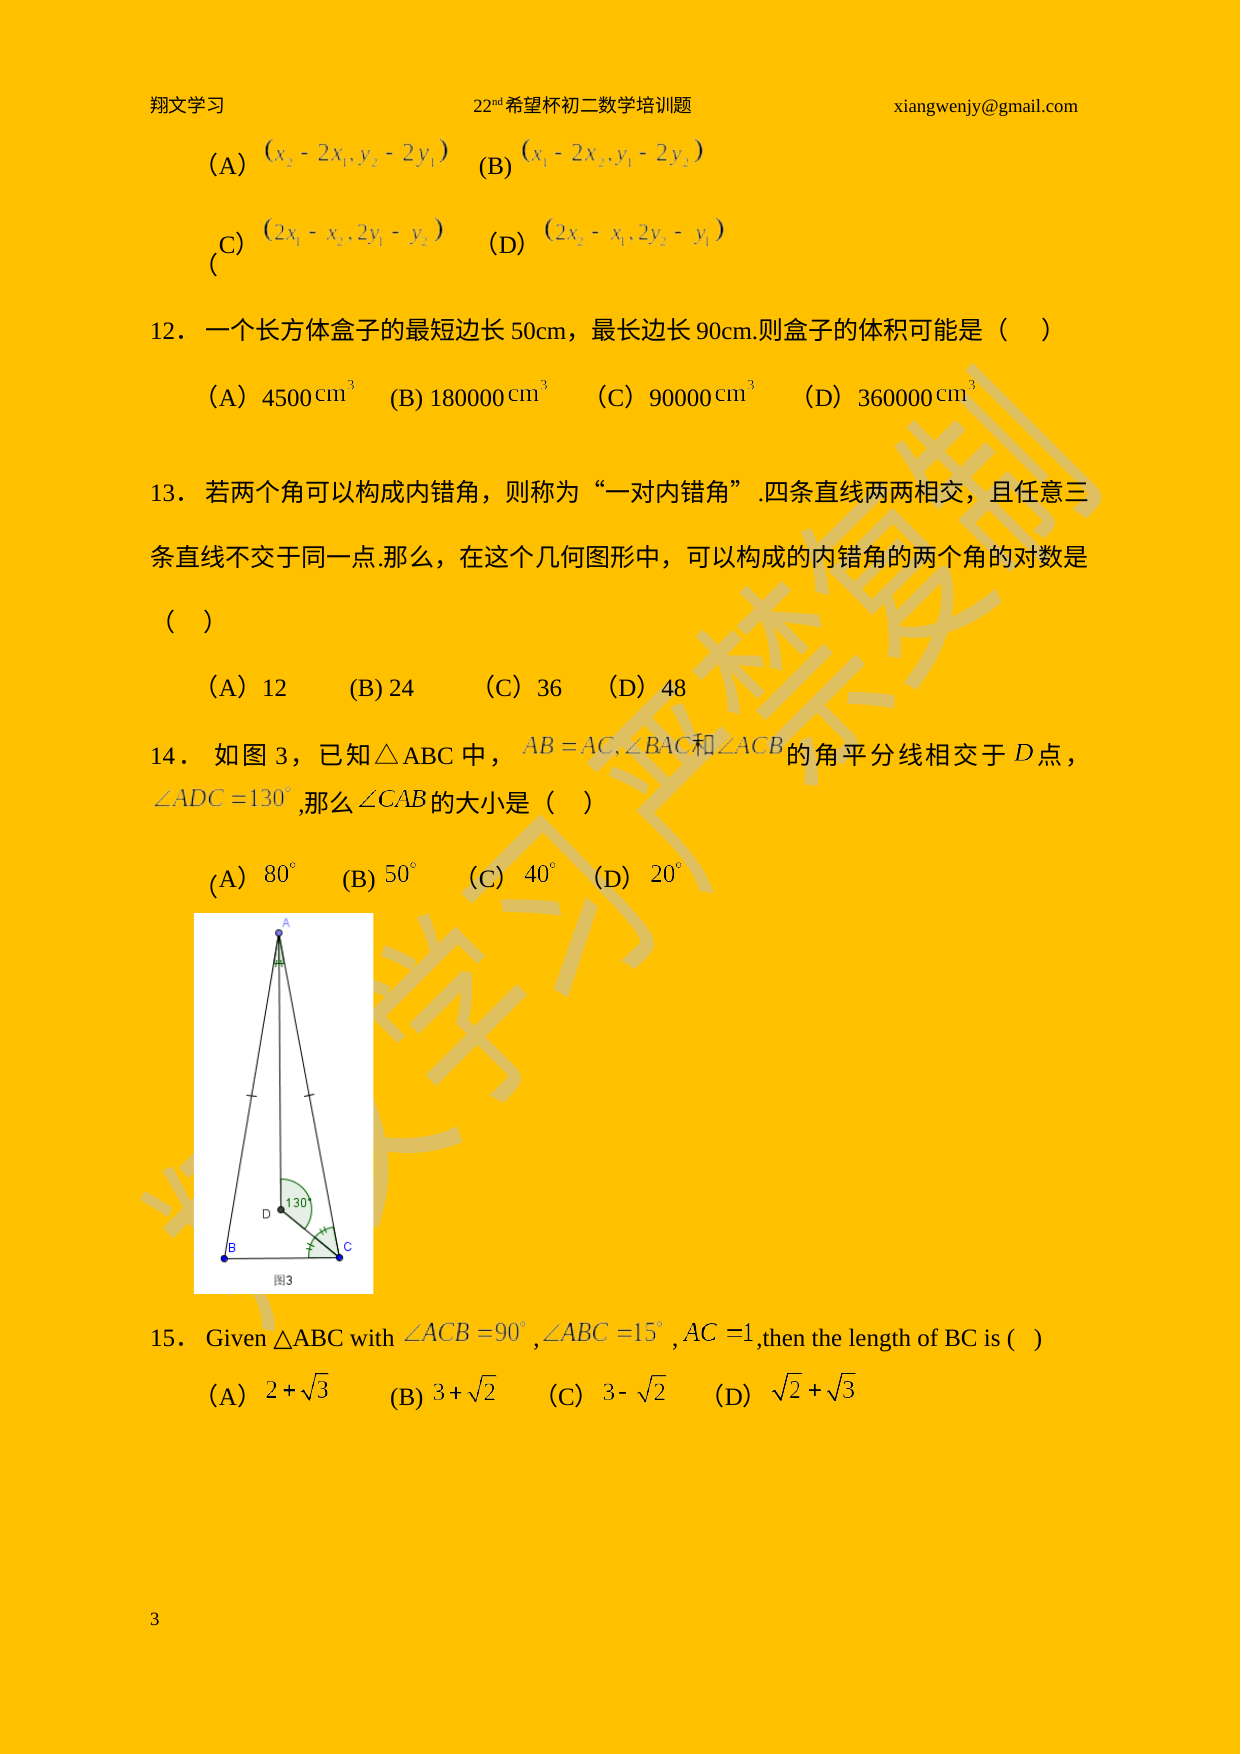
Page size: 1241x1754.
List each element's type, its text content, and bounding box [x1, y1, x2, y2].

text 15． Given △ABC with ,,,then the length of BC is ( ) [150, 1303, 1090, 1368]
picture [193, 913, 374, 1294]
text 13． 若两个角可以构成内错角，则称为“一对内错角”.四条直线两两相交，且任意三条直线不交于同一点.那么，在这个几何图形中，可以构成的内错角的两个角的对数是（ ） [150, 458, 1090, 653]
text 12． 一个长方体盒子的最短边长50cm，最长边长90cm.则盒子的体积可能是（ ） [150, 296, 1090, 361]
text （A）4500 (B) 180000 （C）90000 （D）360000 [194, 361, 1090, 426]
text （A）12 (B) 24 （C）36 （D）48 [194, 653, 1090, 718]
text 14． 如图3，已知△ABC中，的角平分线相交于点，,那么的大小是（ ） [150, 718, 1090, 848]
text （A） (B) [194, 133, 1090, 198]
text （C） （D） [194, 198, 1090, 296]
text （A） (B) （C） （D） [194, 1368, 1090, 1433]
text （A） (B) （C） （D） [194, 848, 1090, 913]
